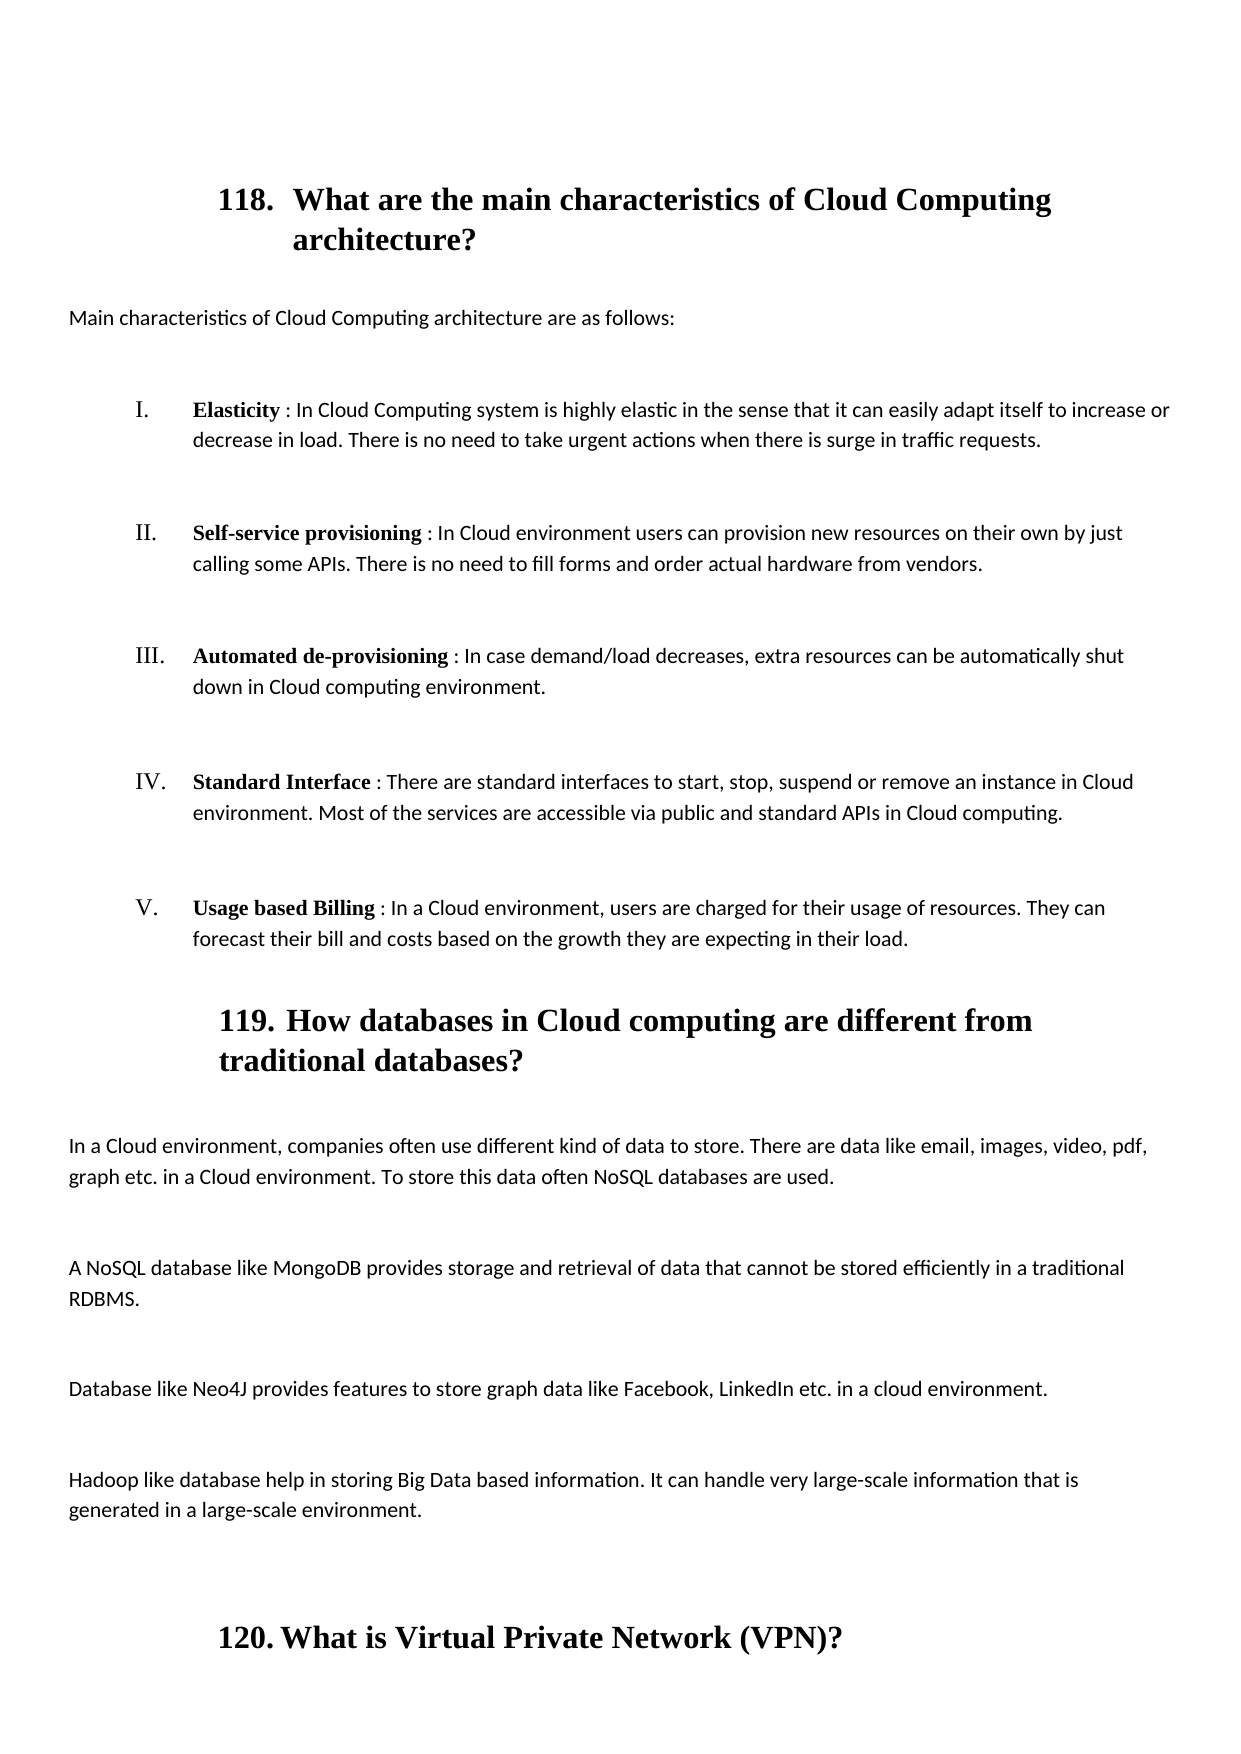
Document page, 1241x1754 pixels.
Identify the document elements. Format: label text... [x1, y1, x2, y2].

text Hadoop like database help in storing Big Data based information. It can handle very large-scale information that is generated in a large-scale environment. [68, 1466, 1171, 1523]
list Usage based Billing : In a Cloud environment, users are charged for their usage of resources. They can forecast their bill and costs based on the growth they are expecting in their load. [135, 893, 1171, 952]
text In a Cloud environment, companies often use different kind of data to store. There are data like email, images, video, pdf, graph etc. in a Cloud environment. To store this data often NoSQL databases are used. [68, 1132, 1171, 1189]
list What are the main characteristics of Cloud Computing architecture? [217, 180, 1170, 257]
list Elasticity : In Cloud Computing system is highly elastic in the sense that it can easily adapt itself to increase or decrease in load. There is no need to take urgent actions when there is surge in traffic requests. [135, 395, 1171, 453]
list Self-service provisioning : In Cloud environment users can provision new resources on their own by just calling some APIs. There is no need to fill forms and order actual hardware from vendors. [135, 518, 1171, 576]
list Standard Interface : There are standard interfaces to start, stop, suspend or remove an instance in Cloud environment. Most of the services are accessible via public and standard APIs in Cloud computing. [135, 767, 1171, 826]
list Automated de-provisioning : In case demand/load decreases, extra resources can be automatically shut down in Cloud computing environment. [135, 641, 1171, 700]
text A NoSQL database like MongoDB provides storage and retrieval of data that cannot be stored efficiently in a traditional RDBMS. [68, 1254, 1171, 1311]
text 119. How databases in Cloud computing are different from traditional databases? [218, 1001, 1170, 1078]
text Main characteristics of Cloud Computing architecture are as follows: [68, 304, 1171, 331]
text Database like Neo4J provides features to store graph data like Facebook, LinkedIn etc. in a cloud environment. [68, 1375, 1171, 1402]
list What is Virtual Private Network (VPN)? [217, 1618, 1170, 1655]
